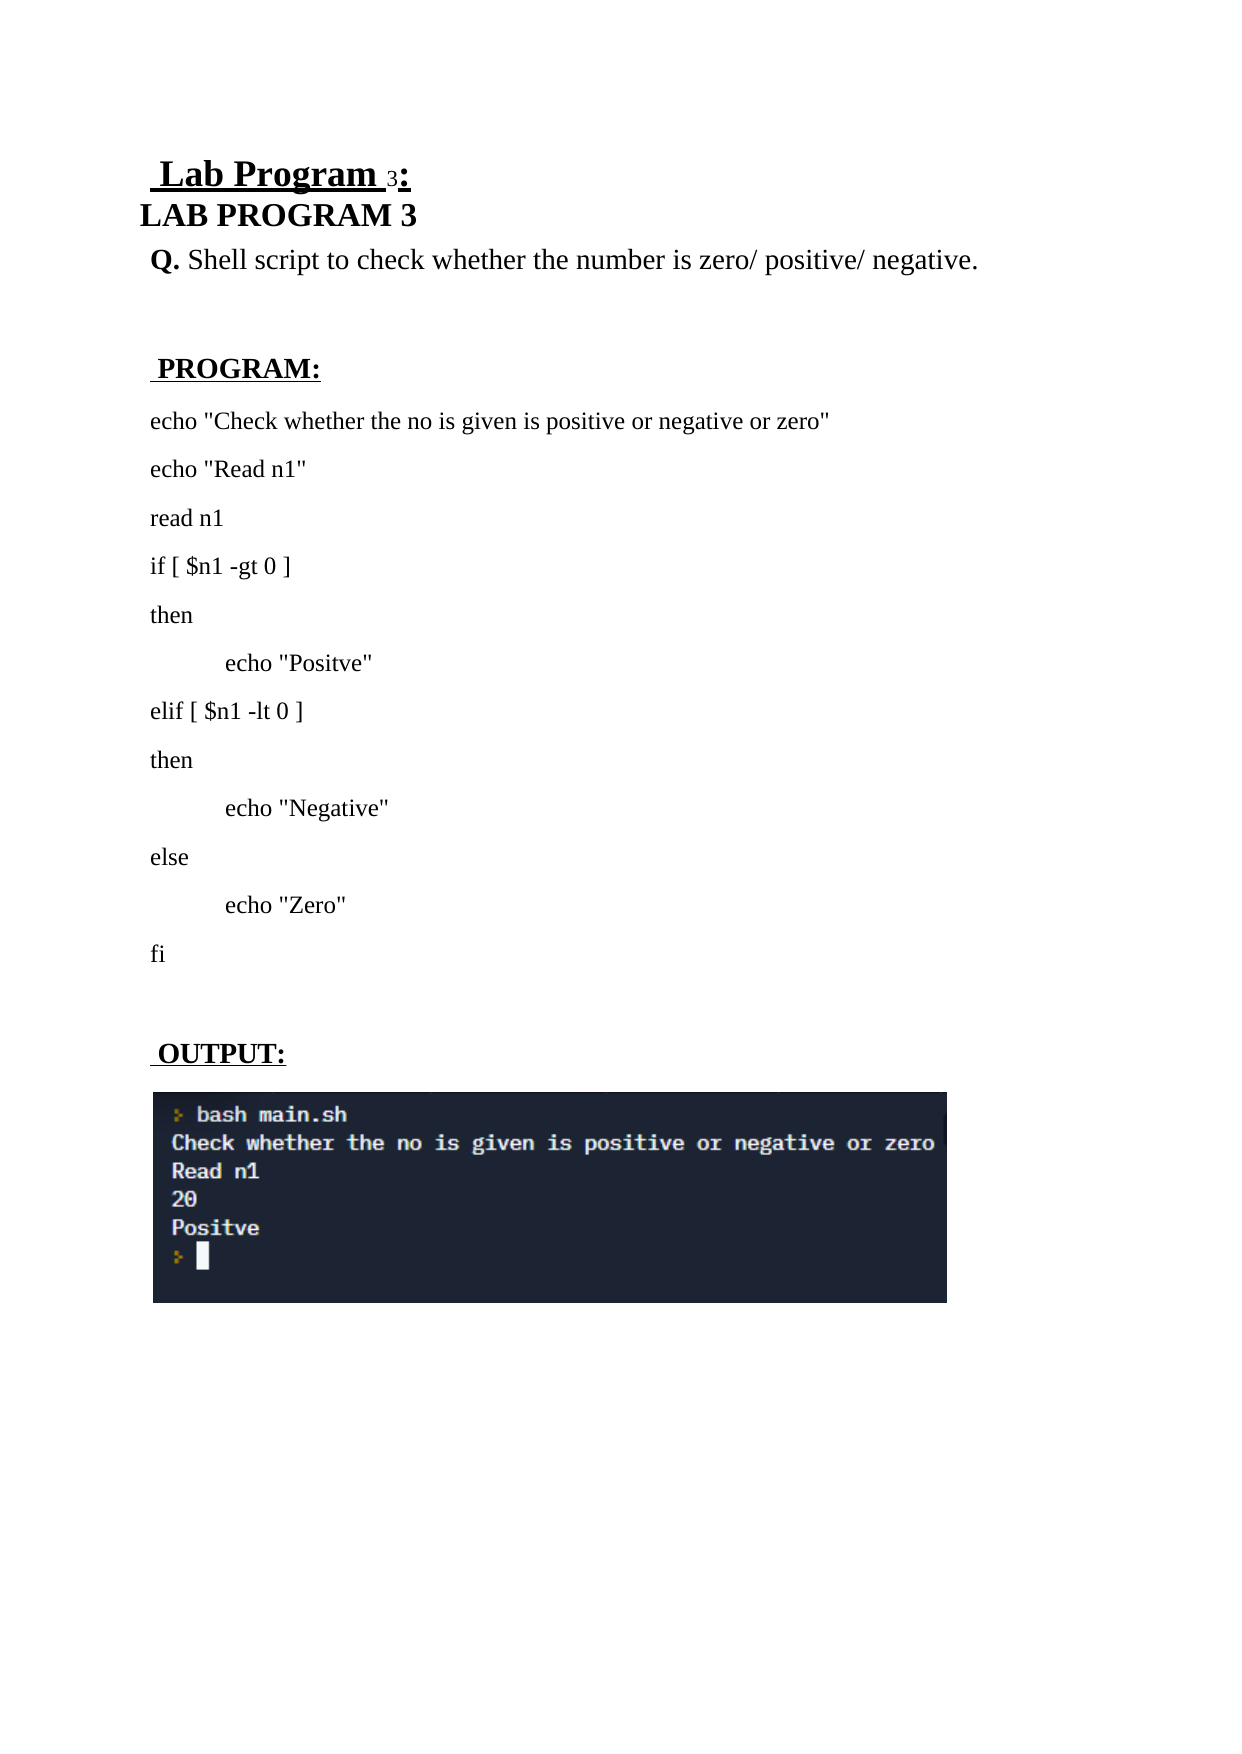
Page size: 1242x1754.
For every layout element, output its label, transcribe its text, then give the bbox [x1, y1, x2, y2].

text LAB PROGRAM 3 [139, 195, 1067, 233]
text echo "Negative" [225, 793, 1067, 822]
text echo "Positve" elif [ $n1 -lt 0 ] [150, 648, 374, 725]
text fi [150, 939, 193, 967]
text read n1 [150, 503, 1067, 532]
text echo "Zero" [225, 890, 1067, 919]
text echo "Check whether the no is given is positive or negative or zero" echo "Read n1" [150, 406, 832, 483]
subtitle OUTPUT: [150, 1036, 1067, 1069]
text else [150, 842, 193, 871]
text if [ $n1 -gt 0 ] then [150, 551, 293, 628]
text then [150, 745, 1067, 774]
text PROGRAM: [150, 352, 1067, 385]
text Q. Shell script to check whether the number is zero/ positive/ negative. [150, 242, 1067, 276]
picture [153, 1092, 947, 1303]
